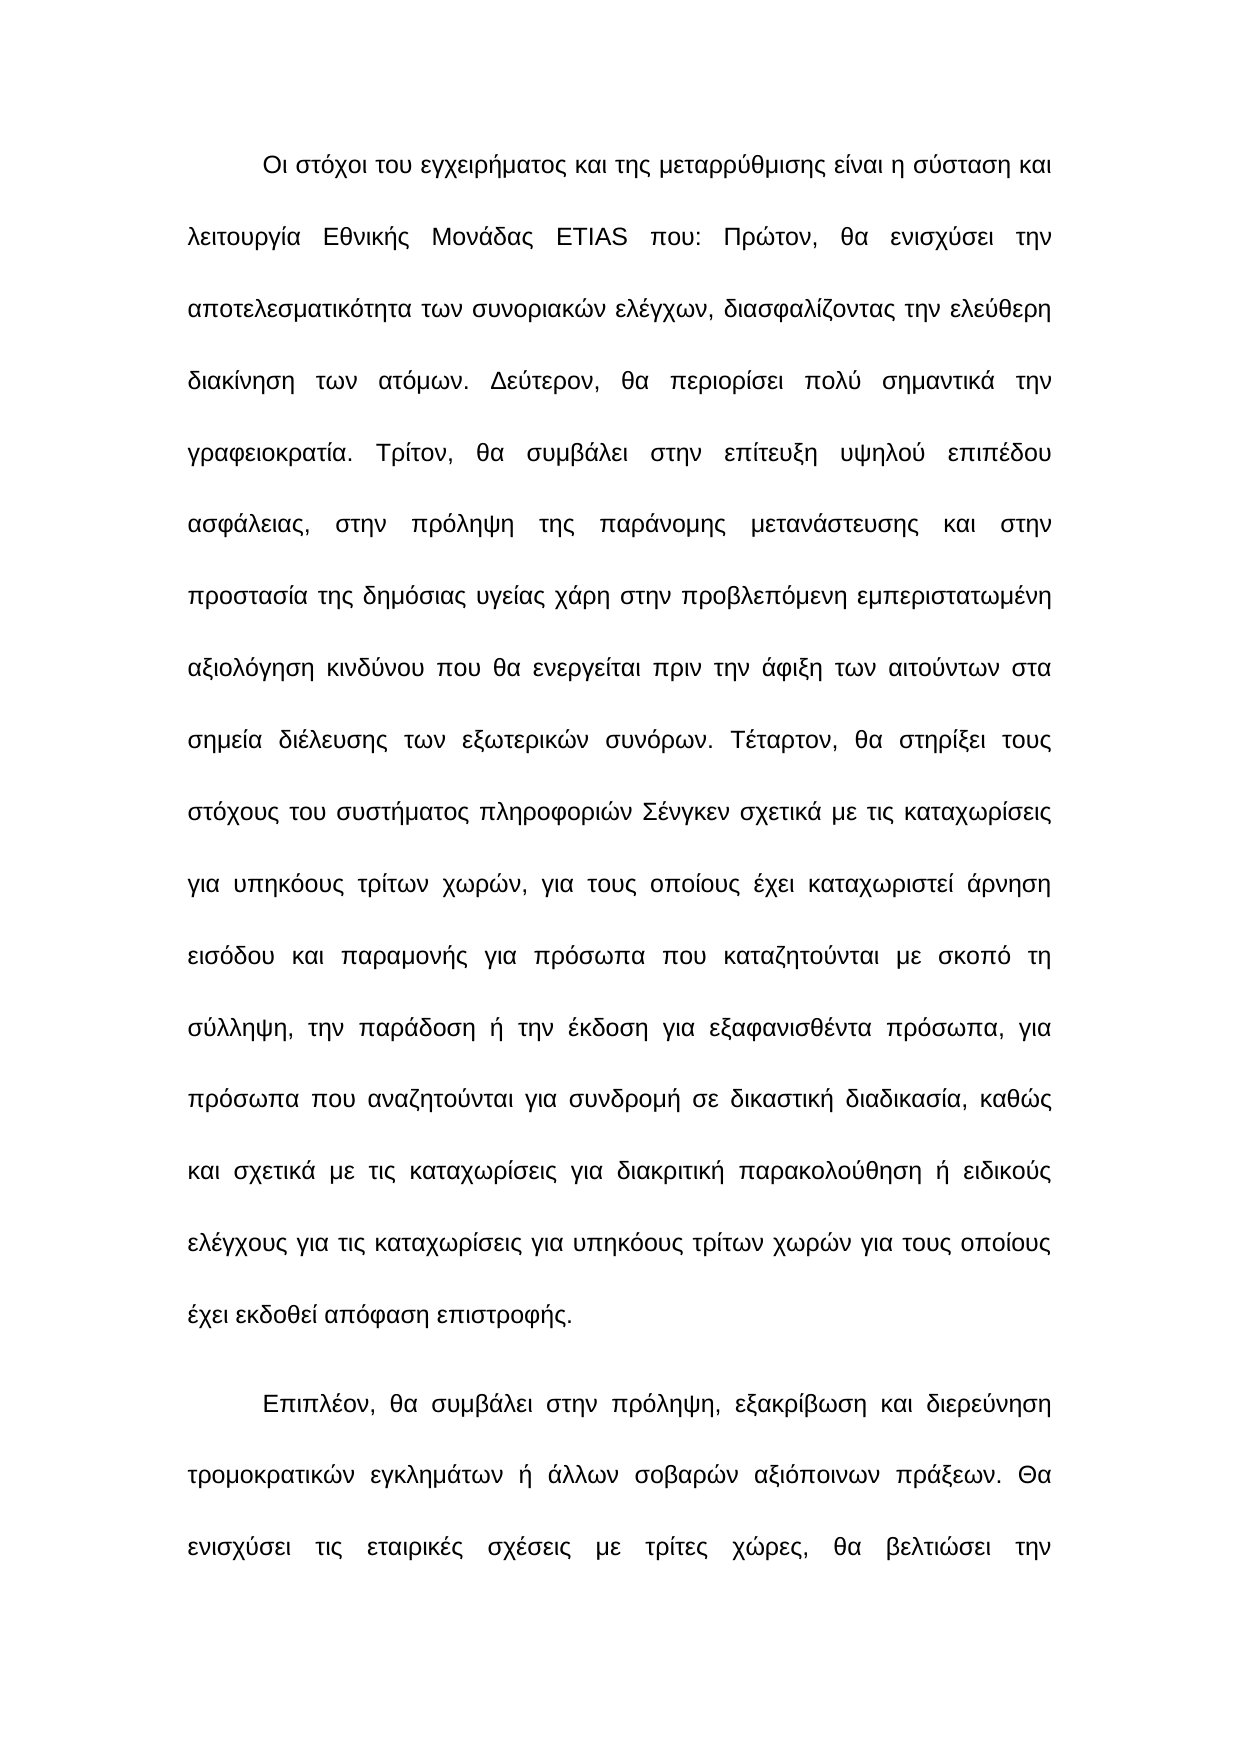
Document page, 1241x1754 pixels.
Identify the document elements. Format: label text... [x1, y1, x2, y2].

text Οι στόχοι του εγχειρήματος και της μεταρρύθμισης είναι η σύσταση και λειτουργία Εθνικής Μονάδας ETIAS που: Πρώτον, θα ενισχύσει την αποτελεσματικότητα των συνοριακών ελέγχων, διασφαλίζοντας την ελεύθερη διακίνηση των ατόμων. Δεύτερον, θα περιορίσει πολύ σημαντικά την γραφειοκρατία. Τρίτον, θα συμβάλει στην επίτευξη υψηλού επιπέδου ασφάλειας, στην πρόληψη της παράνομης μετανάστευσης και στην προστασία της δημόσιας υγείας χάρη στην προβλεπόμενη εμπεριστατωμένη αξιολόγηση κινδύνου που θα ενεργείται πριν την άφιξη των αιτούντων στα σημεία διέλευσης των εξωτερικών συνόρων. Τέταρτον, θα στηρίξει τους στόχους του συστήματος πληροφοριών Σένγκεν σχετικά με τις καταχωρίσεις για υπηκόους τρίτων χωρών, για τους οποίους έχει καταχωριστεί άρνηση εισόδου και παραμονής για πρόσωπα που καταζητούνται με σκοπό τη σύλληψη, την παράδοση ή την έκδοση για εξαφανισθέντα πρόσωπα, για πρόσωπα που αναζητούνται για συνδρομή σε δικαστική διαδικασία, καθώς και σχετικά με τις καταχωρίσεις για διακριτική παρακολούθηση ή ειδικούς ελέγχους για τις καταχωρίσεις για υπηκόους τρίτων χωρών για τους οποίους έχει εκδοθεί απόφαση επιστροφής. [187, 150, 1053, 1329]
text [187, 1388, 1053, 1561]
